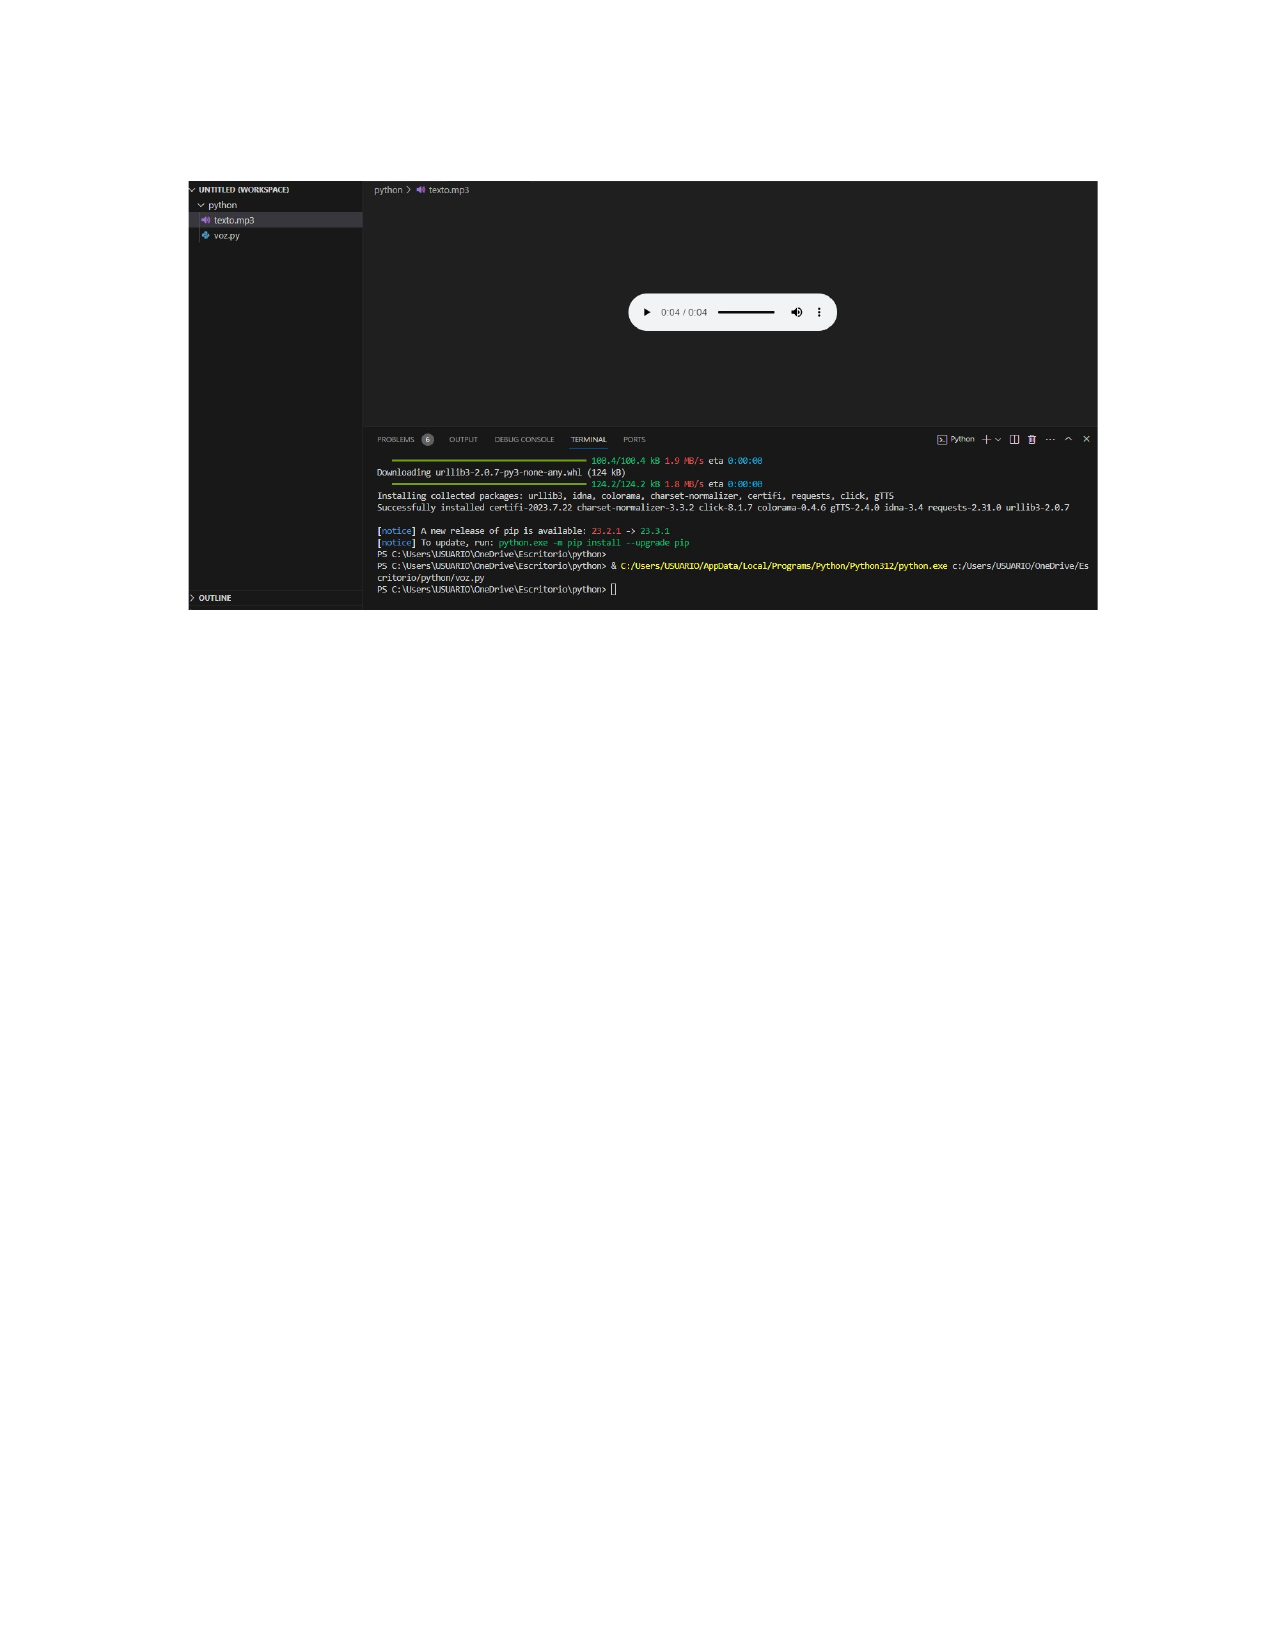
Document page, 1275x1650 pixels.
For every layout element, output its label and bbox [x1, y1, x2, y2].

picture [188, 181, 1098, 610]
